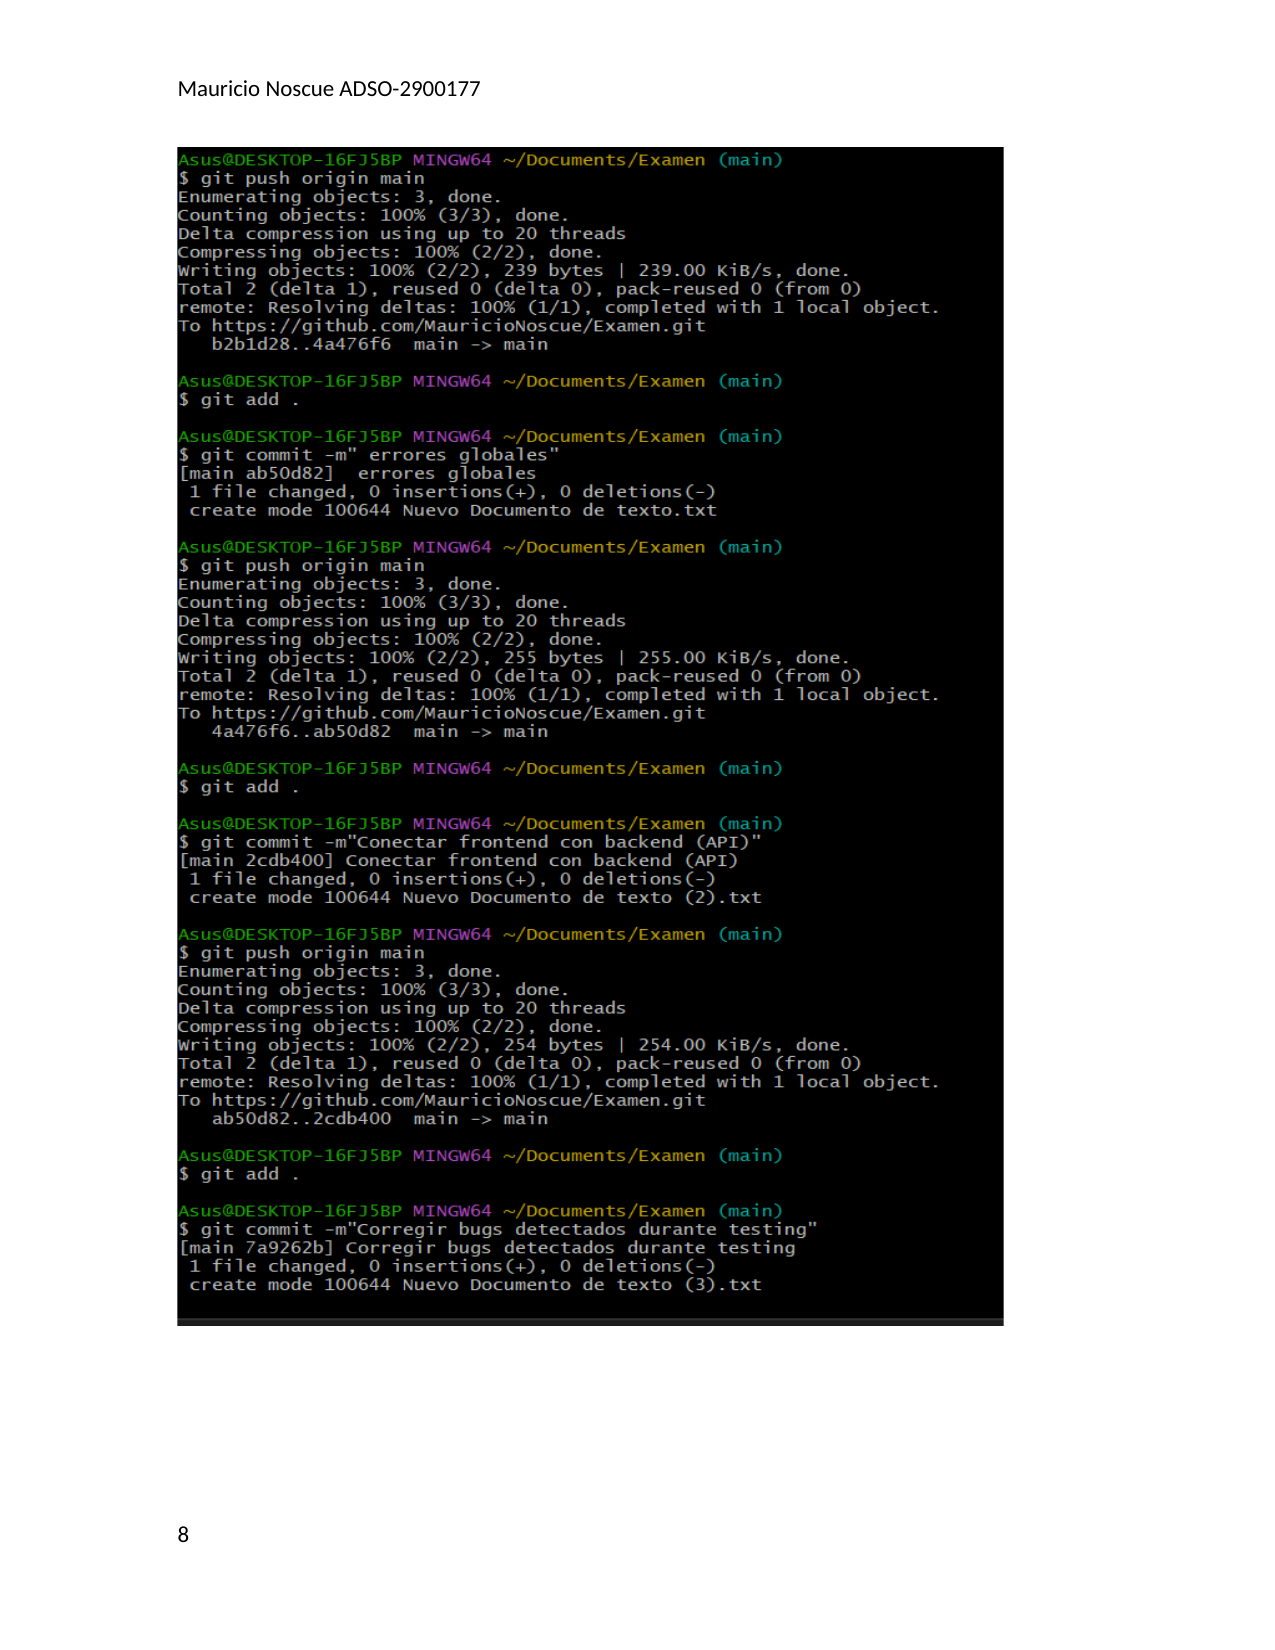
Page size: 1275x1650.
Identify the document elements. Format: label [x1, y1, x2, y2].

picture [177, 147, 1004, 1326]
